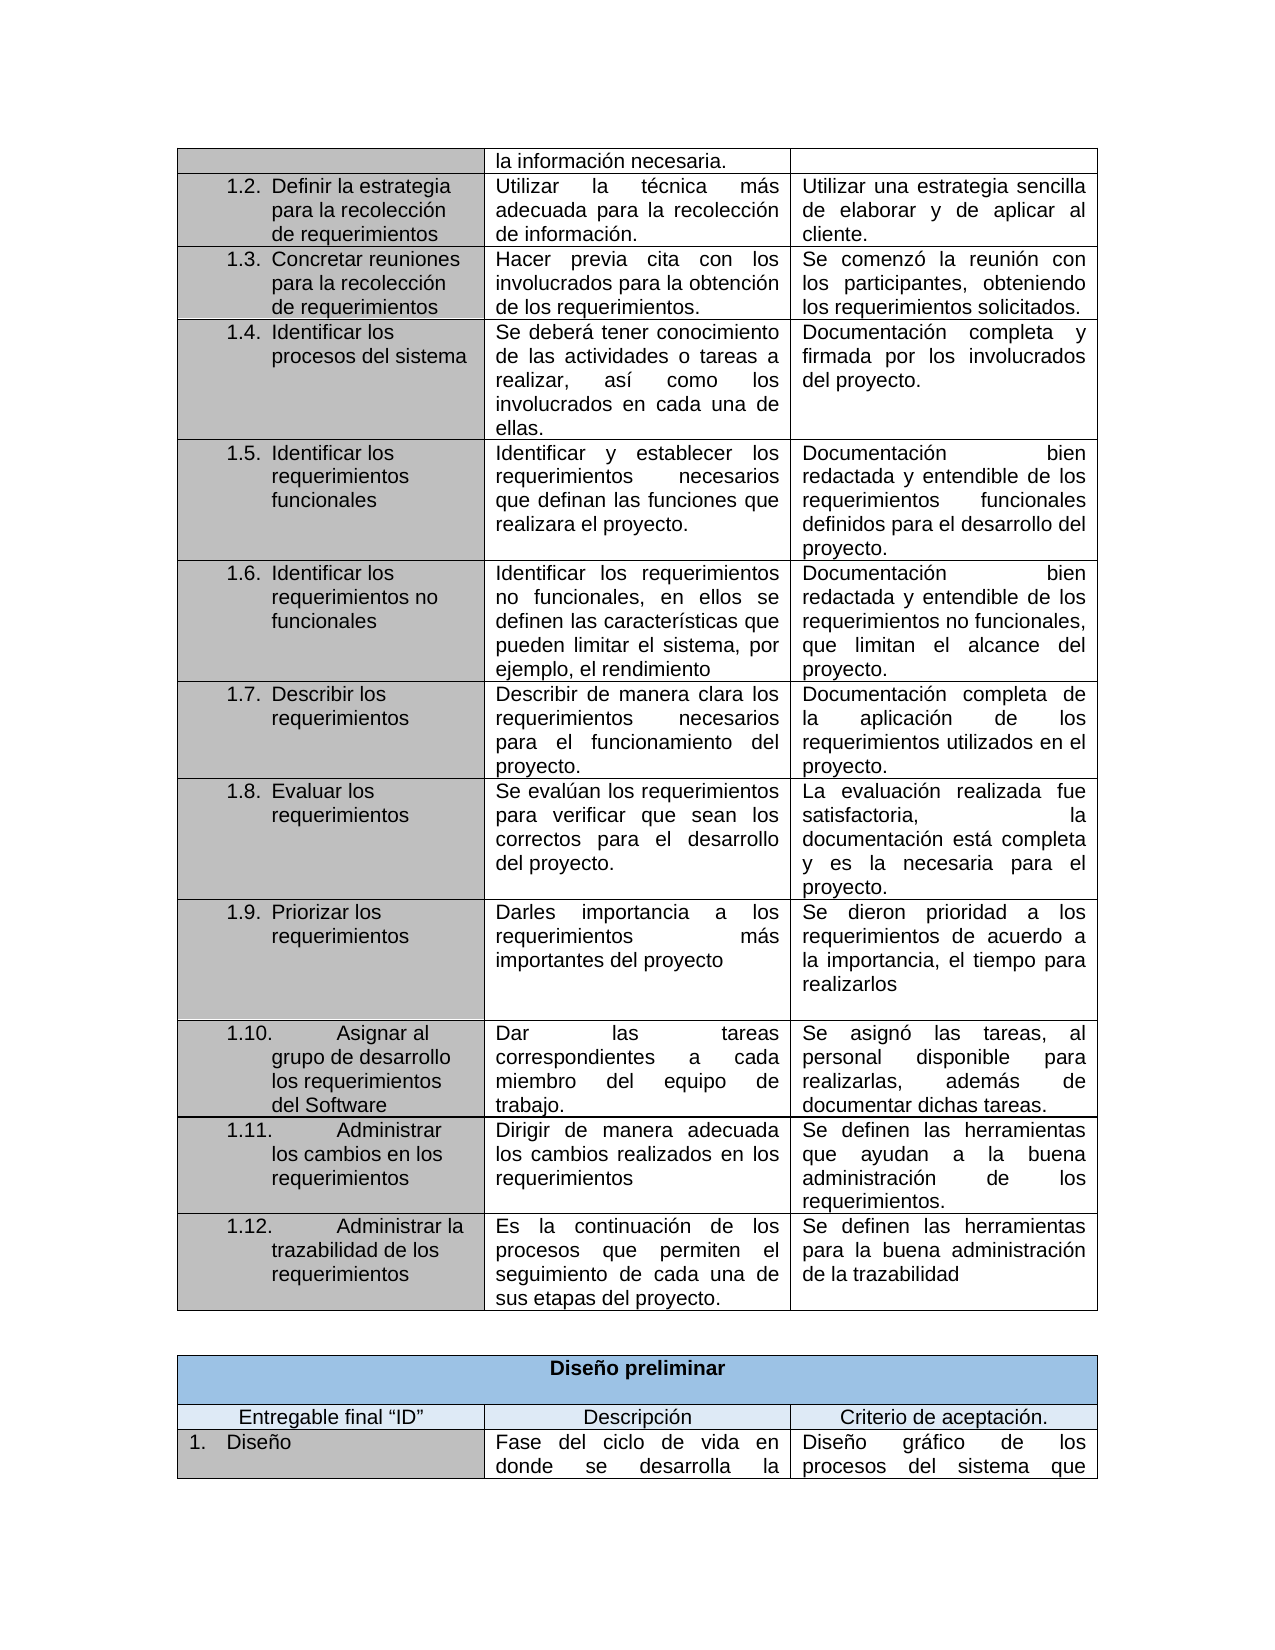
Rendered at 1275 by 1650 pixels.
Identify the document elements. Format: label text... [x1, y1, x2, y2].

table_cell Se asignó las tareas, al personal disponible para realizarlas, además de documentar dichas tareas. [791, 1021, 1097, 1116]
table_cell Documentación completa y firmada por los involucrados del proyecto. [791, 320, 1097, 439]
table_cell Dirigir de manera adecuada los cambios realizados en los requerimientos [485, 1118, 790, 1213]
table_cell Darles importancia a los requerimientos más importantes del proyecto [485, 900, 790, 1019]
table_cell Se dieron prioridad a los requerimientos de acuerdo a la importancia, el tiempo para realizarlos [791, 900, 1097, 1019]
table_cell Definir la estrategia para la recolección de requerimientos [178, 174, 484, 246]
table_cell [791, 149, 1097, 173]
table_cell Describir de manera clara los requerimientos necesarios para el funcionamiento del proyecto. [485, 682, 790, 778]
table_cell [485, 149, 790, 173]
table_cell Se definen las herramientas que ayudan a la buena administración de los requerimientos. [791, 1118, 1097, 1213]
table_cell Se comenzó la reunión con los participantes, obteniendo los requerimientos solicitados. [791, 247, 1097, 318]
table_cell Evaluar los requerimientos [178, 779, 484, 899]
table_cell Administrar los cambios en los requerimientos [178, 1118, 484, 1213]
table_cell Concretar reuniones para la recolección de requerimientos [178, 247, 484, 318]
table_cell Dar las tareas correspondientes a cada miembro del equipo de trabajo. [485, 1021, 790, 1116]
table_cell Utilizar la técnica más adecuada para la recolección de información. [485, 174, 790, 246]
table_cell Documentación bien redactada y entendible de los requerimientos funcionales definidos para el desarrollo del proyecto. [791, 440, 1097, 560]
table_cell Descripción [485, 1405, 790, 1429]
table_cell Se definen las herramientas para la buena administración de la trazabilidad [791, 1214, 1097, 1310]
table_cell Se evalúan los requerimientos para verificar que sean los correctos para el desarrollo del proyecto. [485, 779, 790, 899]
table_cell Criterio de aceptación. [791, 1405, 1097, 1429]
table_cell Documentación bien redactada y entendible de los requerimientos no funcionales, que limitan el alcance del proyecto. [791, 561, 1097, 681]
table_cell Administrar la trazabilidad de los requerimientos [178, 1214, 484, 1310]
table_cell Entregable final “ID” [178, 1405, 484, 1429]
table_cell Hacer previa cita con los involucrados para la obtención de los requerimientos. [485, 247, 790, 318]
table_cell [791, 1430, 1097, 1478]
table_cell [485, 1430, 790, 1478]
table_cell Identificar los requerimientos no funcionales [178, 561, 484, 681]
table_cell Identificar y establecer los requerimientos necesarios que definan las funciones que realizara el proyecto. [485, 440, 790, 560]
table_cell Documentación completa de la aplicación de los requerimientos utilizados en el proyecto. [791, 682, 1097, 778]
table_cell La evaluación realizada fue satisfactoria, la documentación está completa y es la necesaria para el proyecto. [791, 779, 1097, 899]
table_header Diseño preliminar [178, 1356, 1097, 1404]
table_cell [178, 149, 484, 173]
table_cell Asignar al grupo de desarrollo los requerimientos del Software [178, 1021, 484, 1116]
table_cell Es la continuación de los procesos que permiten el seguimiento de cada una de sus etapas del proyecto. [485, 1214, 790, 1310]
table_cell Identificar los requerimientos no funcionales, en ellos se definen las características que pueden limitar el sistema, por ejemplo, el rendimiento [485, 561, 790, 681]
table_cell Se deberá tener conocimiento de las actividades o tareas a realizar, así como los involucrados en cada una de ellas. [485, 320, 790, 439]
table_cell Diseño [178, 1430, 484, 1478]
table_cell Identificar los procesos del sistema [178, 320, 484, 439]
table_cell Identificar los requerimientos funcionales [178, 440, 484, 560]
table_cell Priorizar los requerimientos [178, 900, 484, 1019]
table_cell Utilizar una estrategia sencilla de elaborar y de aplicar al cliente. [791, 174, 1097, 246]
table_cell Describir los requerimientos [178, 682, 484, 778]
